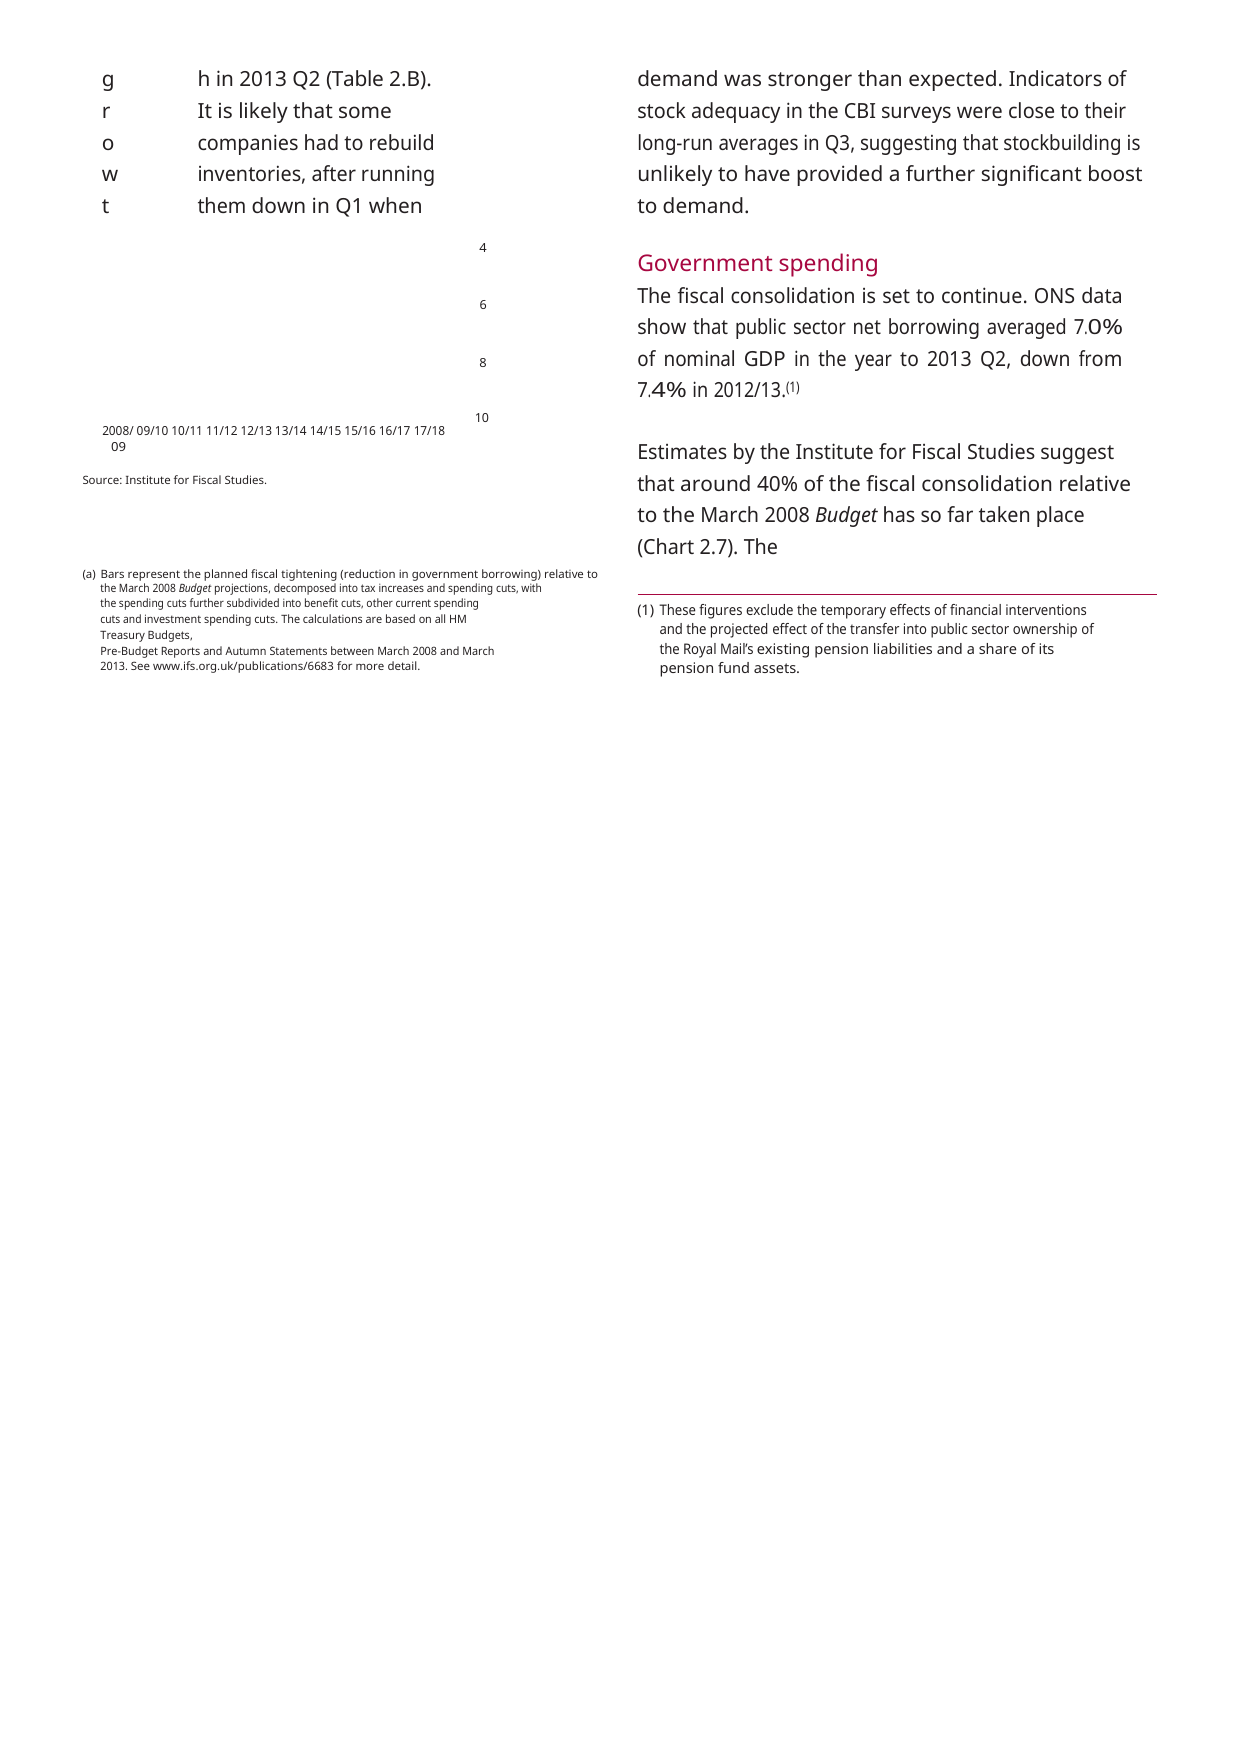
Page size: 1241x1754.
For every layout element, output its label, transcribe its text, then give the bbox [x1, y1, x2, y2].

text 2008/ 09/10 10/11 11/12 12/13 13/14 14/15 15/16 16/17 17/18 [102, 424, 490, 438]
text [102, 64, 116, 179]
text Estimates by the Institute for Fiscal Studies suggest that around 40% of the fiscal consolidation relative to the March 2008 Budget has so far taken place (Chart 2.7). The [637, 437, 1139, 561]
text The fiscal consolidation is set to continue. ONS data show that public sector net borrowing averaged 7.0% of nominal GDP in the year to 2013 Q2, down from 7.4% in 2012/13.(1) [637, 281, 1123, 404]
text Pre-Budget Reports and Autumn Statements between March 2008 and March 2013. See www.ifs.org.uk/publications/6683 for more detail. [100, 643, 501, 674]
text Source: Institute for Fiscal Studies. [82, 472, 490, 488]
list Bars represent the planned fiscal tightening (reduction in government borrowing) relative to [82, 566, 1192, 582]
text growth in 2013 Q2 (Table 2.B). It is likely that some companies had to rebuild inventories, after running them down in Q1 when demand was stronger than expected. Indicators of stock adequacy in the CBI surveys were close to their long-run averages in Q3, suggesting that stockbuilding is unlikely to have provided a further significant boost to demand. [197, 64, 448, 219]
text the spending cuts further subdivided into benefit cuts, other current spending cuts and investment spending cuts. The calculations are based on all HM Treasury Budgets, [100, 596, 501, 643]
text the March 2008 Budget projections, decomposed into tax increases and spending cuts, with [100, 582, 1192, 595]
list These figures exclude the temporary effects of financial interventions and the projected effect of the transfer into public sector ownership of the Royal Mail’s existing pension liabilities and a share of its pension fund assets. [637, 600, 1113, 678]
text growth in 2013 Q2 (Table 2.B). It is likely that some companies had to rebuild inventories, after running them down in Q1 when demand was stronger than expected. Indicators of stock adequacy in the CBI surveys were close to their long-run averages in Q3, suggesting that stockbuilding is unlikely to have provided a further significant boost to demand. [637, 64, 1150, 219]
text 09 [111, 438, 490, 455]
text 4 [67, 239, 486, 256]
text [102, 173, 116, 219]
subtitle Government spending [637, 247, 1192, 278]
text 6 [67, 296, 486, 313]
text 8 [67, 354, 486, 371]
